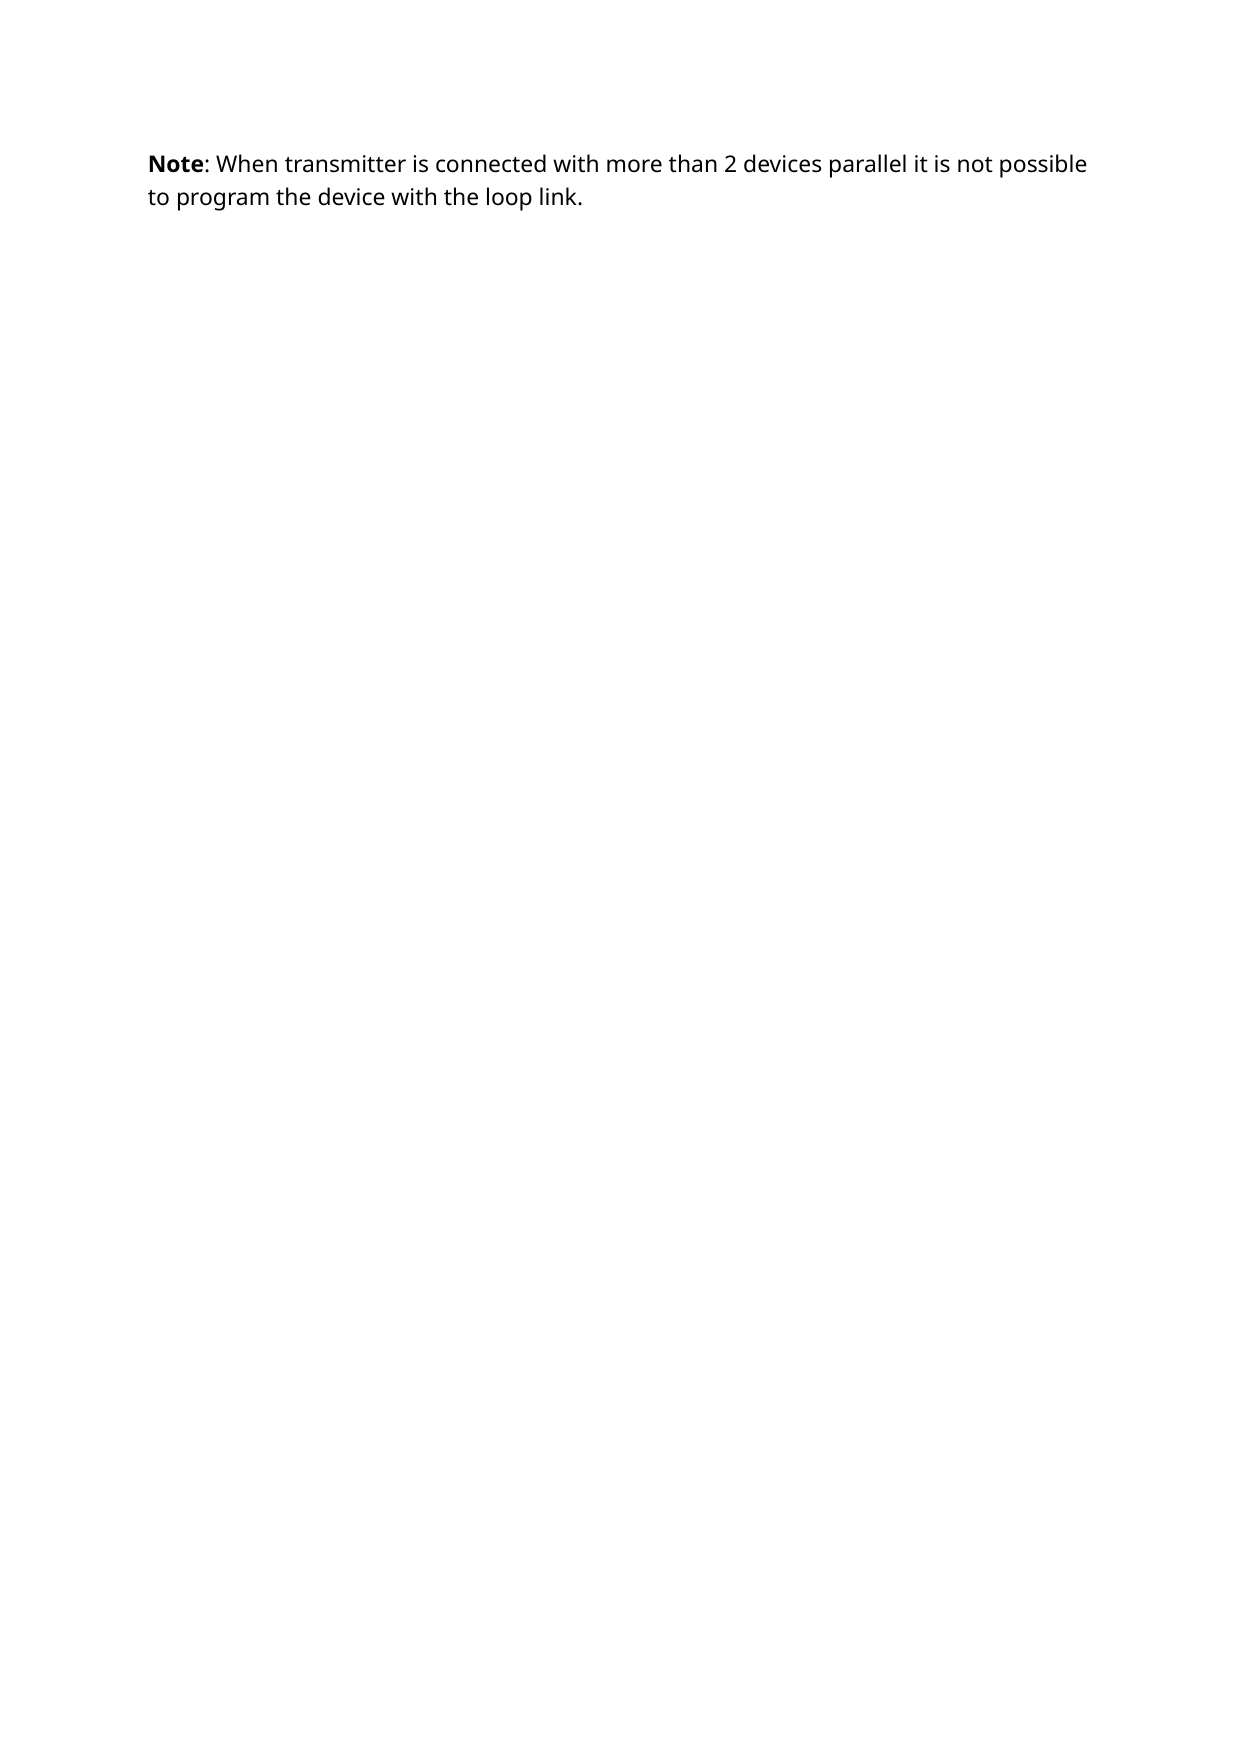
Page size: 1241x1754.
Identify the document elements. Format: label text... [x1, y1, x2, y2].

text Note: When transmitter is connected with more than 2 devices parallel it is not possible to program the device with the loop link. [148, 148, 1093, 213]
